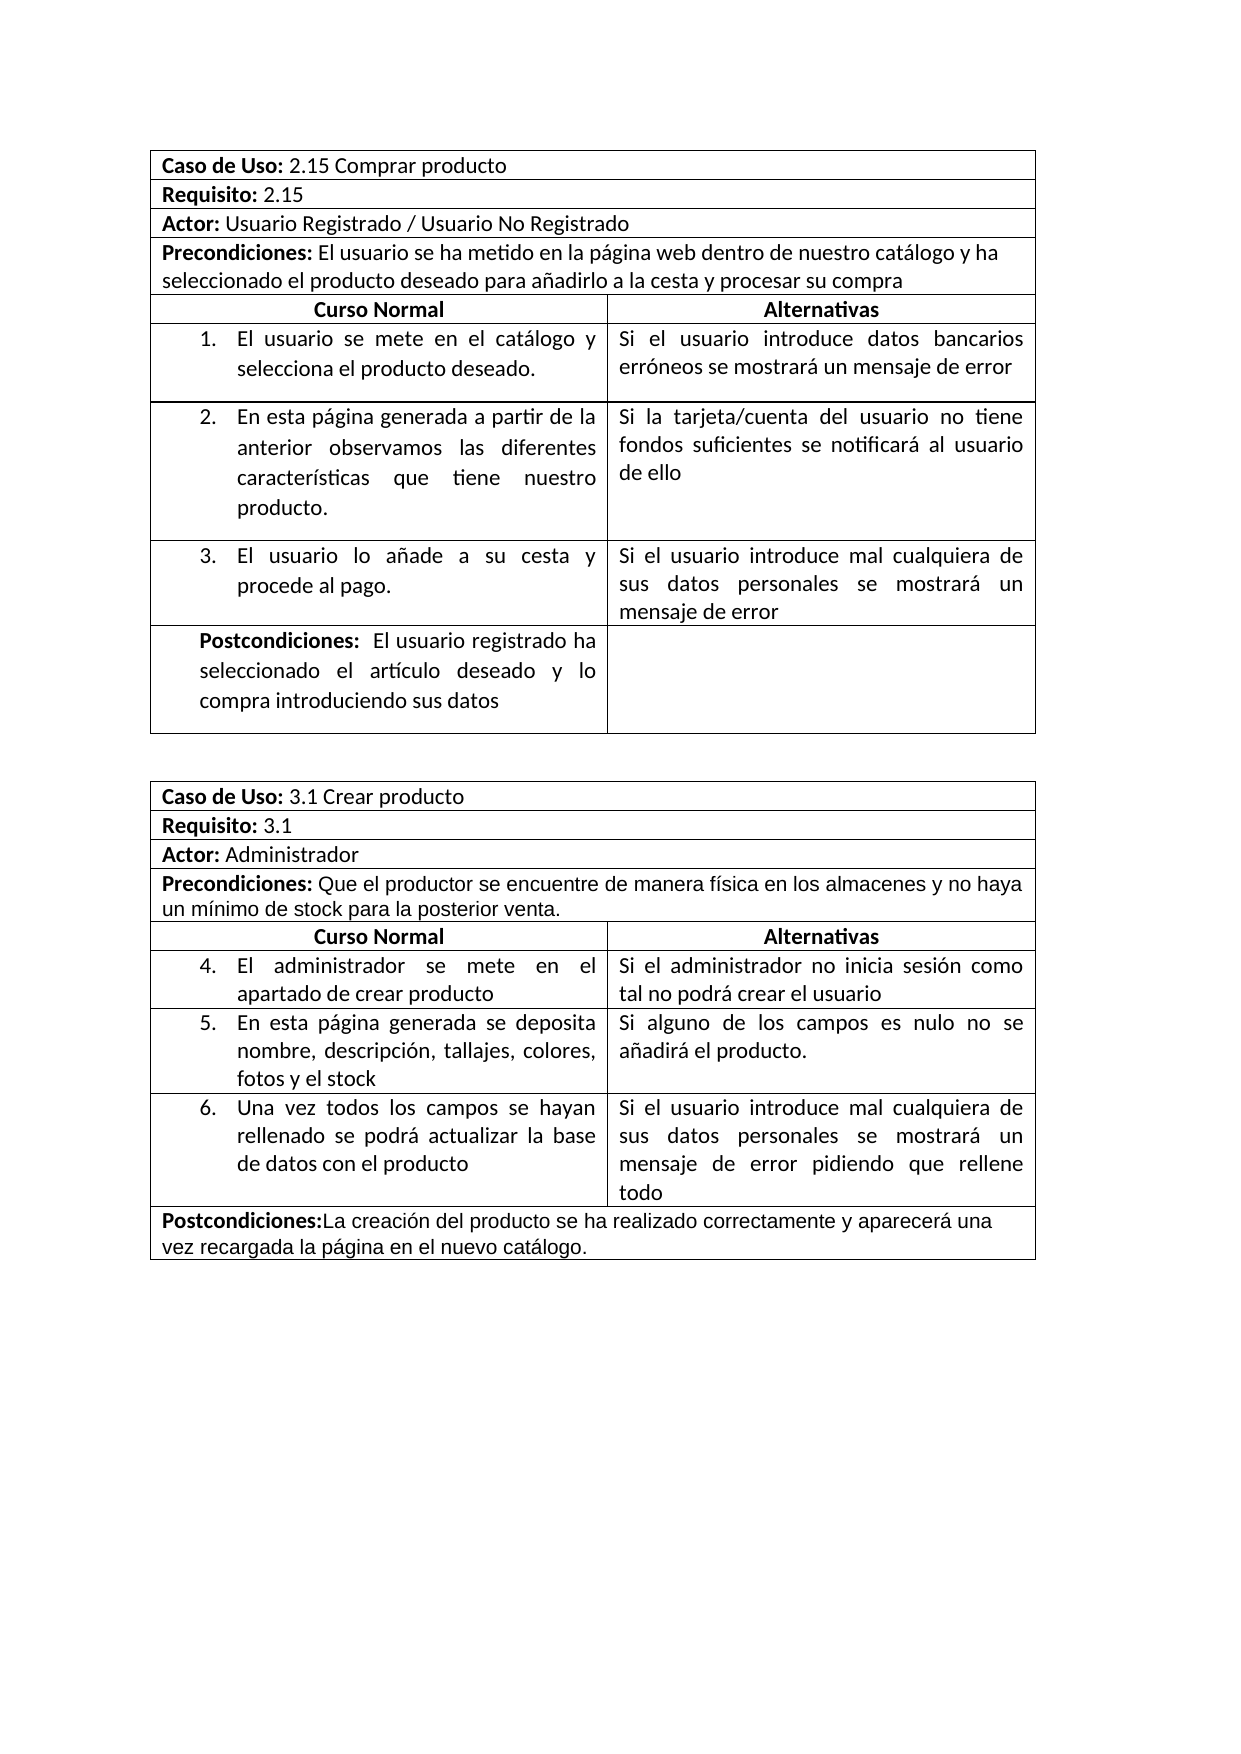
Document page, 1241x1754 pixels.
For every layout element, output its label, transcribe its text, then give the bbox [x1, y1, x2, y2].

table_cell Curso Normal [151, 922, 607, 950]
table_cell En esta página generada a partir de la anterior observamos las diferentes características que tiene nuestro producto. [151, 403, 607, 540]
table_cell Alternativas [608, 295, 1035, 323]
table_cell Si alguno de los campos es nulo no se añadirá el producto. [608, 1009, 1035, 1092]
table_cell Requisito: 2.15 [151, 180, 1035, 208]
table_cell Actor: Usuario Registrado / Usuario No Registrado [151, 209, 1035, 237]
table_cell Si el usuario introduce datos bancarios erróneos se mostrará un mensaje de error [608, 324, 1035, 401]
table_cell En esta página generada se deposita nombre, descripción, tallajes, colores, fotos y el stock [151, 1009, 607, 1092]
table_cell El usuario lo añade a su cesta y procede al pago. [151, 541, 607, 625]
table_cell [608, 626, 1035, 733]
table_cell Precondiciones: El usuario se ha metido en la página web dentro de nuestro catálogo y ha seleccionado el producto deseado para añadirlo a la cesta y procesar su compra [151, 238, 1035, 294]
table_header Caso de Uso: 3.1 Crear producto [151, 782, 1035, 810]
table_cell Requisito: 3.1 [151, 811, 1035, 839]
table_cell Si la tarjeta/cuenta del usuario no tiene fondos suficientes se notificará al usuario de ello [608, 403, 1035, 540]
table_cell Alternativas [608, 922, 1035, 950]
table_cell Actor: Administrador [151, 840, 1035, 868]
table_header Caso de Uso: 2.15 Comprar producto [151, 151, 1035, 179]
table_cell Si el usuario introduce mal cualquiera de sus datos personales se mostrará un mensaje de error pidiendo que rellene todo [608, 1094, 1035, 1206]
table_cell Postcondiciones: El usuario registrado ha seleccionado el artículo deseado y lo compra introduciendo sus datos [151, 626, 607, 733]
table_cell Curso Normal [151, 295, 607, 323]
table_cell El administrador se mete en el apartado de crear producto [151, 951, 607, 1007]
table_cell Precondiciones: Que el productor se encuentre de manera física en los almacenes y no haya un mínimo de stock para la posterior venta. [151, 869, 1035, 921]
table_cell Si el usuario introduce mal cualquiera de sus datos personales se mostrará un mensaje de error [608, 541, 1035, 625]
table_cell Una vez todos los campos se hayan rellenado se podrá actualizar la base de datos con el producto [151, 1094, 607, 1206]
table_cell Postcondiciones:La creación del producto se ha realizado correctamente y aparecerá una vez recargada la página en el nuevo catálogo. [151, 1207, 1035, 1259]
table_cell Si el administrador no inicia sesión como tal no podrá crear el usuario [608, 951, 1035, 1007]
table_cell El usuario se mete en el catálogo y selecciona el producto deseado. [151, 324, 607, 401]
